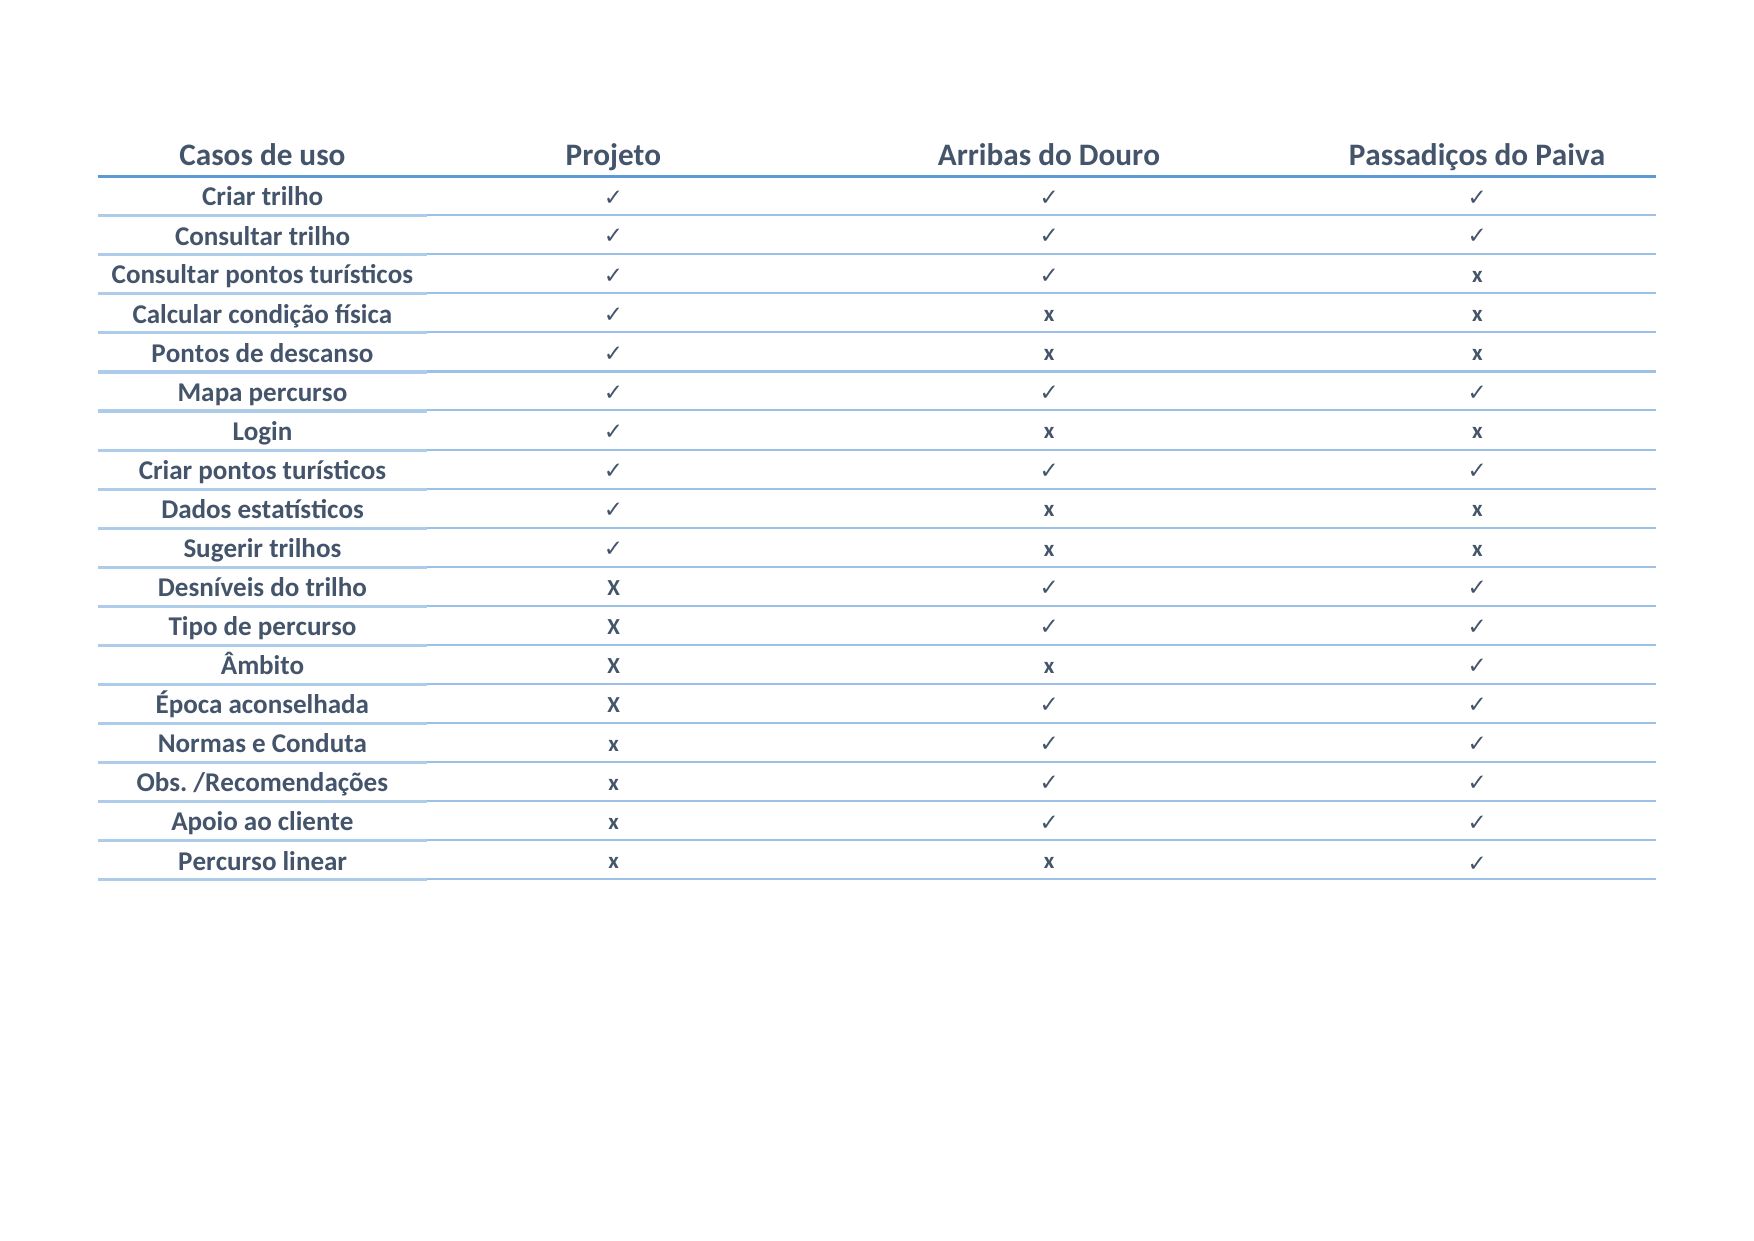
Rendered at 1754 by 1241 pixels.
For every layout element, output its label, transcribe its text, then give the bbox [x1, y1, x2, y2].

table_cell x [1298, 255, 1656, 292]
table_cell x [800, 411, 1298, 448]
table_cell x [800, 841, 1298, 878]
table_cell ✓ [1298, 646, 1656, 683]
table_cell ✓ [800, 216, 1298, 253]
table_header Projeto [427, 133, 800, 175]
table_cell x [800, 490, 1298, 527]
table_cell x [1298, 294, 1656, 331]
table_header Arribas do Douro [800, 133, 1298, 175]
table_cell ✓ [1298, 607, 1656, 644]
table_cell ✓ [1298, 841, 1656, 878]
table_cell ✓ [427, 333, 800, 370]
table_cell x [427, 841, 800, 878]
table_cell ✓ [427, 178, 800, 214]
table_cell X [427, 568, 800, 605]
table_cell Obs. /Recomendações [98, 764, 427, 800]
table_cell x [800, 529, 1298, 566]
table_cell x [1298, 333, 1656, 370]
table_cell Calcular condição física [98, 295, 427, 331]
table_cell ✓ [427, 373, 800, 409]
table_cell Consultar pontos turísticos [98, 256, 427, 292]
table_cell Login [98, 413, 427, 448]
table_cell Criar trilho [98, 178, 427, 214]
table_cell Apoio ao cliente [98, 803, 427, 839]
table_cell ✓ [800, 373, 1298, 409]
table_cell Percurso linear [98, 842, 427, 878]
table_header Casos de uso [98, 133, 427, 175]
table_cell Consultar trilho [98, 217, 427, 253]
table_cell Dados estatísticos [98, 491, 427, 527]
table_cell ✓ [800, 724, 1298, 761]
table_cell Mapa percurso [98, 374, 427, 409]
table_cell ✓ [427, 490, 800, 527]
table_cell ✓ [427, 411, 800, 448]
table_cell x [800, 294, 1298, 331]
table_cell ✓ [427, 529, 800, 566]
table_cell ✓ [1298, 763, 1656, 800]
table_cell ✓ [800, 802, 1298, 839]
table_cell Âmbito [98, 647, 427, 683]
table_cell Pontos de descanso [98, 334, 427, 370]
table_cell ✓ [427, 255, 800, 292]
table_cell ✓ [1298, 685, 1656, 722]
table_cell ✓ [800, 763, 1298, 800]
table_cell ✓ [1298, 568, 1656, 605]
table_cell Sugerir trilhos [98, 530, 427, 566]
table_cell x [427, 763, 800, 800]
table_cell ✓ [800, 607, 1298, 644]
table_cell ✓ [1298, 178, 1656, 214]
table_cell ✓ [1298, 373, 1656, 409]
table_cell x [427, 802, 800, 839]
table_cell Tipo de percurso [98, 608, 427, 644]
table_cell ✓ [1298, 451, 1656, 487]
table_cell Normas e Conduta [98, 725, 427, 761]
table_cell Desníveis do trilho [98, 569, 427, 605]
table_cell ✓ [800, 255, 1298, 292]
table_cell ✓ [800, 451, 1298, 487]
table_cell X [427, 685, 800, 722]
table_header Passadiços do Paiva [1298, 133, 1656, 175]
table_cell x [1298, 490, 1656, 527]
table_cell ✓ [1298, 724, 1656, 761]
table_cell ✓ [800, 685, 1298, 722]
table_cell ✓ [427, 451, 800, 487]
table_cell x [1298, 529, 1656, 566]
table_cell ✓ [800, 568, 1298, 605]
table_cell ✓ [1298, 216, 1656, 253]
table_cell x [800, 333, 1298, 370]
table_cell x [1298, 411, 1656, 448]
table_cell Criar pontos turísticos [98, 452, 427, 487]
table_cell x [427, 724, 800, 761]
table_cell x [800, 646, 1298, 683]
table_cell ✓ [800, 178, 1298, 214]
table_cell Época aconselhada [98, 686, 427, 722]
table_cell ✓ [1298, 802, 1656, 839]
table_cell X [427, 607, 800, 644]
table_cell ✓ [427, 216, 800, 253]
table_cell X [427, 646, 800, 683]
table_cell ✓ [427, 294, 800, 331]
